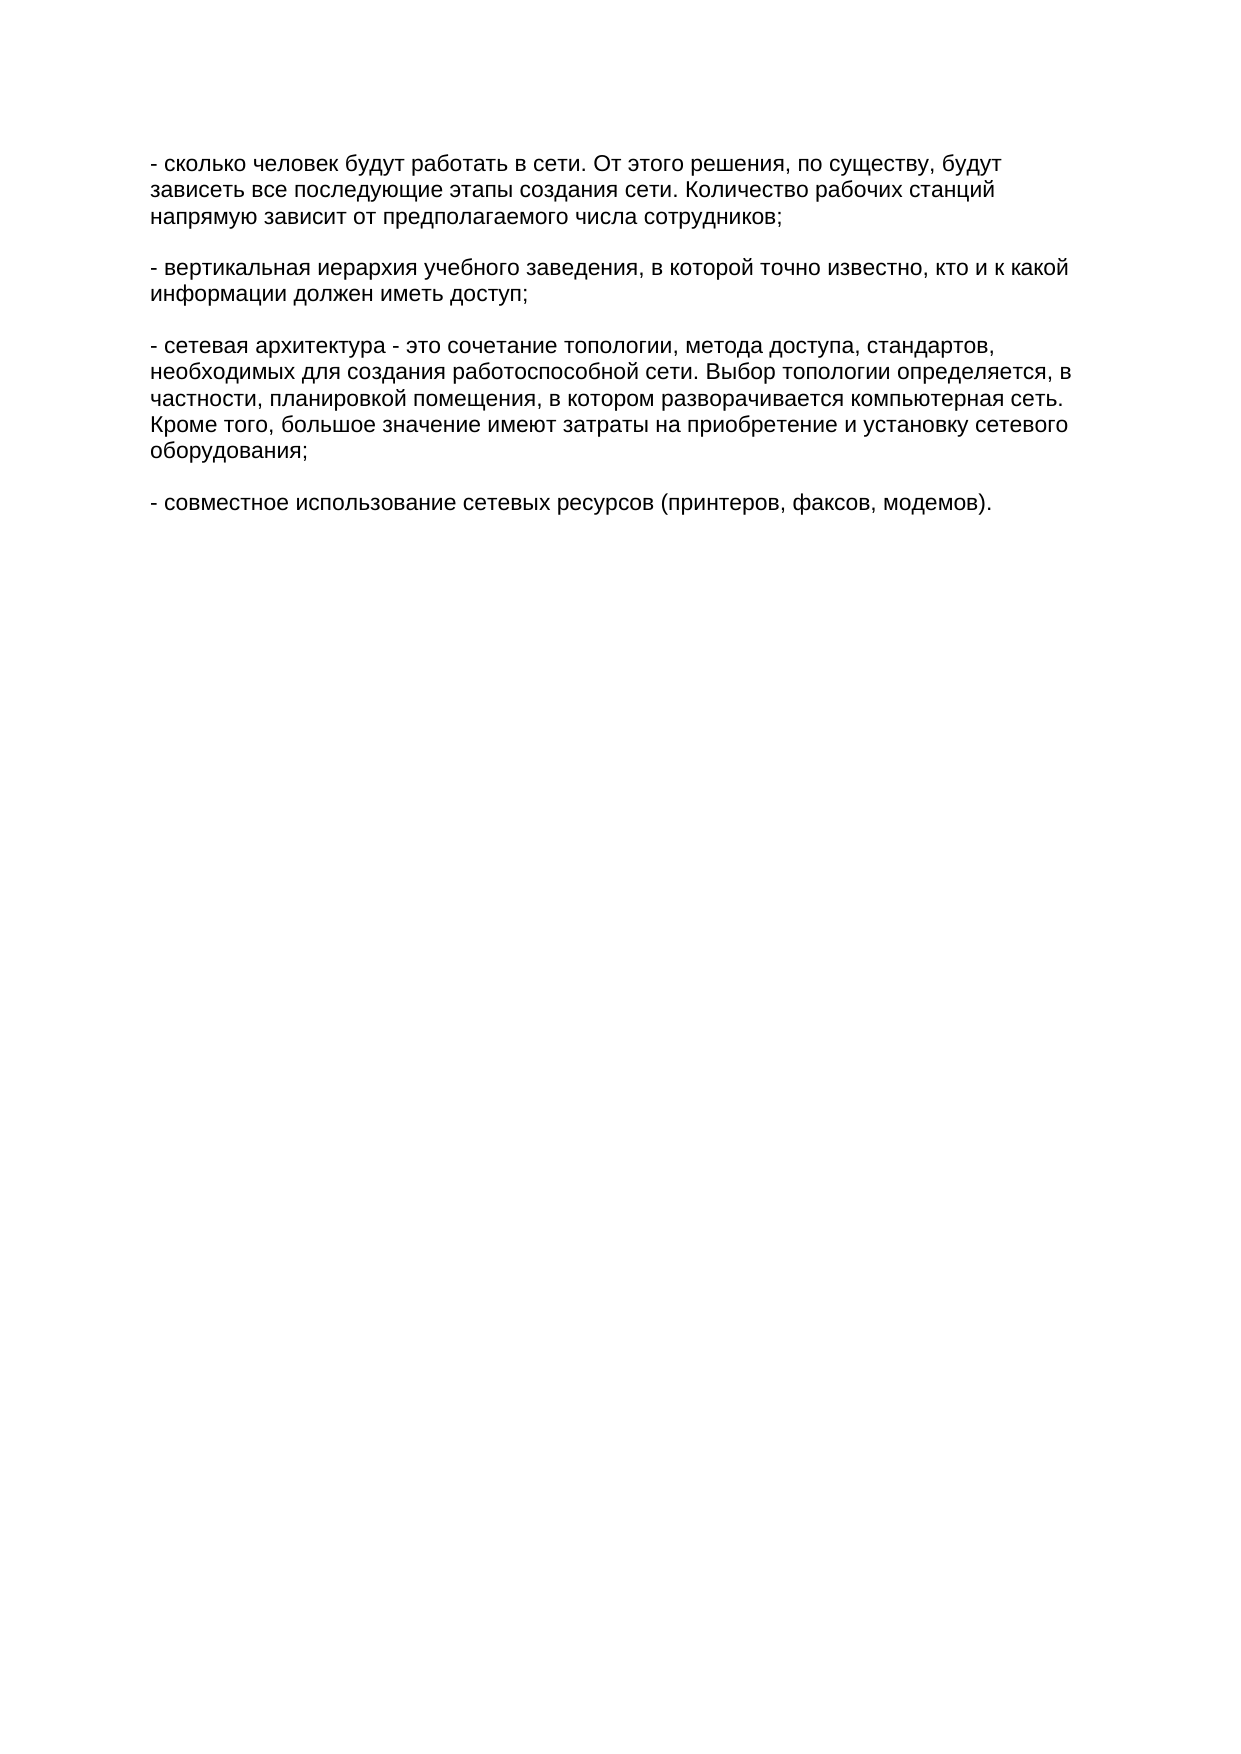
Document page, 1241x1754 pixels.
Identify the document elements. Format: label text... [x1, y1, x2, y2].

text - сколько человек будут работать в сети. От этого решения, по существу, будут зависеть все последующие этапы создания сети. Количество рабочих станций напрямую зависит от предполагаемого числа сотрудников; [150, 150, 1090, 229]
text - вертикальная иерархия учебного заведения, в которой точно известно, кто и к какой информации должен иметь доступ; [150, 254, 1090, 307]
text - сетевая архитектура - это сочетание топологии, метода доступа, стандартов, необходимых для создания работоспособной сети. Выбор топологии определяется, в частности, планировкой помещения, в котором разворачивается компьютерная сеть. Кроме того, большое значение имеют затраты на приобретение и установку сетевого оборудования; [150, 332, 1090, 463]
text - совместное использование сетевых ресурсов (принтеров, факсов, модемов). [150, 488, 1090, 515]
